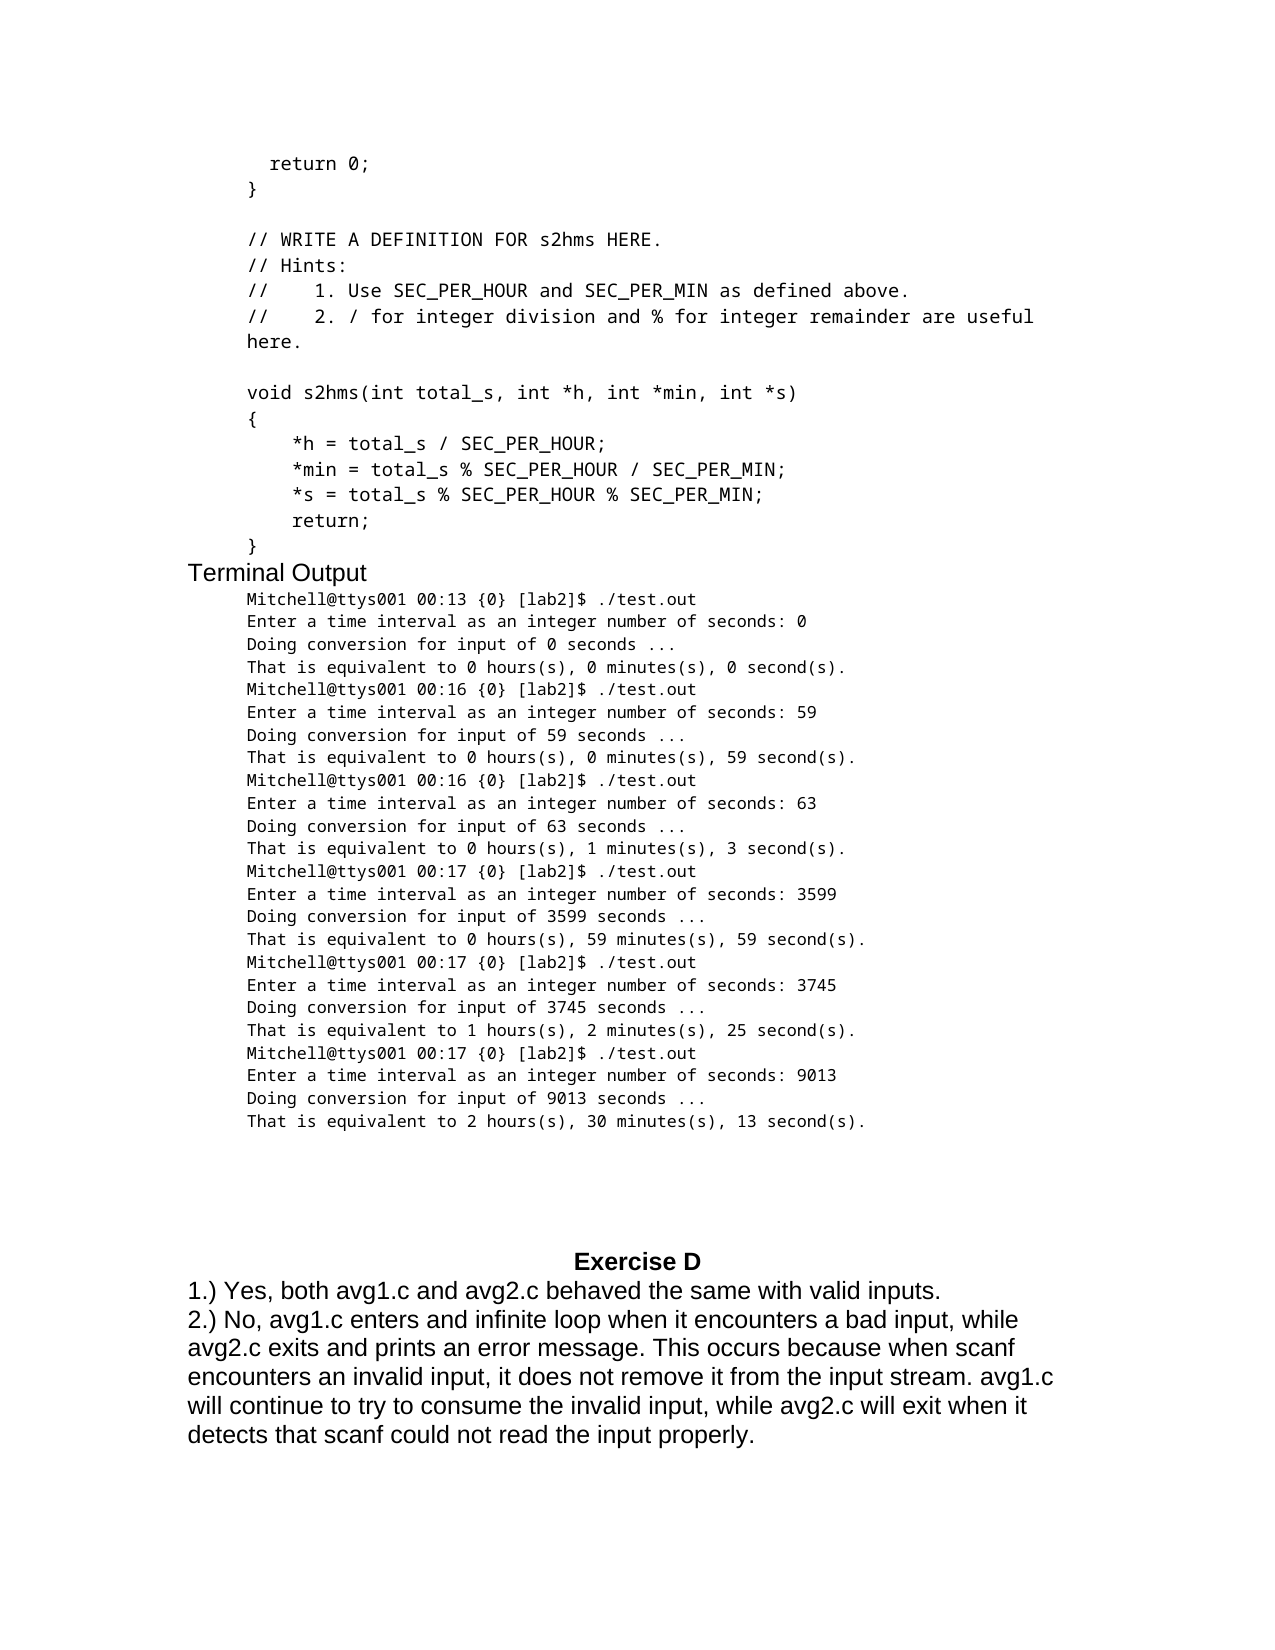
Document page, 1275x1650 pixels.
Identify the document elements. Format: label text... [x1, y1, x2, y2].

text Exercise D [187, 1247, 1087, 1276]
text Doing conversion for input of 3745 seconds ... [247, 996, 1087, 1018]
text Doing conversion for input of 59 seconds ... [247, 723, 1087, 746]
text That is equivalent to 2 hours(s), 30 minutes(s), 13 second(s). [247, 1109, 1087, 1132]
text *min = total_s % SEC_PER_HOUR / SEC_PER_MIN; [247, 456, 1087, 482]
text Mitchell@ttys001 00:17 {0} [lab2]$ ./test.out [247, 859, 1087, 882]
text Mitchell@ttys001 00:17 {0} [lab2]$ ./test.out [247, 1041, 1087, 1064]
text That is equivalent to 0 hours(s), 59 minutes(s), 59 second(s). [247, 928, 1087, 950]
text // Hints: [247, 252, 1087, 278]
text Mitchell@ttys001 00:17 {0} [lab2]$ ./test.out [247, 950, 1087, 973]
text *h = total_s / SEC_PER_HOUR; [247, 431, 1087, 456]
text Terminal Output [187, 558, 1087, 587]
text return 0; [247, 150, 1087, 176]
text } [247, 533, 1087, 558]
text Doing conversion for input of 63 seconds ... [247, 814, 1087, 837]
text Enter a time interval as an integer number of seconds: 3745 [247, 973, 1087, 996]
text Enter a time interval as an integer number of seconds: 3599 [247, 882, 1087, 905]
text Enter a time interval as an integer number of seconds: 63 [247, 791, 1087, 814]
text void s2hms(int total_s, int *h, int *min, int *s) [247, 380, 1087, 405]
text } [247, 176, 1087, 201]
text // 2. / for integer division and % for integer remainder are useful here. [247, 303, 1087, 354]
text Mitchell@ttys001 00:16 {0} [lab2]$ ./test.out [247, 769, 1087, 791]
text return; [247, 507, 1087, 533]
text // WRITE A DEFINITION FOR s2hms HERE. [247, 227, 1087, 252]
text That is equivalent to 0 hours(s), 0 minutes(s), 59 second(s). [247, 746, 1087, 769]
text Doing conversion for input of 0 seconds ... [247, 632, 1087, 655]
text Enter a time interval as an integer number of seconds: 59 [247, 701, 1087, 723]
text 2.) No, avg1.c enters and infinite loop when it encounters a bad input, while avg2.c exits and prints an error message. This occurs because when scanf encounters an invalid input, it does not remove it from the input stream. avg1.c will continue to try to consume the invalid input, while avg2.c will exit when it detects that scanf could not read the input properly. [187, 1304, 1087, 1448]
text Doing conversion for input of 3599 seconds ... [247, 905, 1087, 928]
text *s = total_s % SEC_PER_HOUR % SEC_PER_MIN; [247, 482, 1087, 507]
text 1.) Yes, both avg1.c and avg2.c behaved the same with valid inputs. [187, 1276, 1087, 1304]
text Doing conversion for input of 9013 seconds ... [247, 1087, 1087, 1109]
text { [247, 405, 1087, 431]
text // 1. Use SEC_PER_HOUR and SEC_PER_MIN as defined above. [247, 278, 1087, 303]
text Mitchell@ttys001 00:16 {0} [lab2]$ ./test.out [247, 678, 1087, 701]
text That is equivalent to 0 hours(s), 0 minutes(s), 0 second(s). [247, 655, 1087, 678]
text That is equivalent to 1 hours(s), 2 minutes(s), 25 second(s). [247, 1018, 1087, 1041]
text Enter a time interval as an integer number of seconds: 0 [247, 610, 1087, 632]
text That is equivalent to 0 hours(s), 1 minutes(s), 3 second(s). [247, 837, 1087, 859]
text Mitchell@ttys001 00:13 {0} [lab2]$ ./test.out [247, 587, 1087, 610]
text Enter a time interval as an integer number of seconds: 9013 [247, 1064, 1087, 1087]
